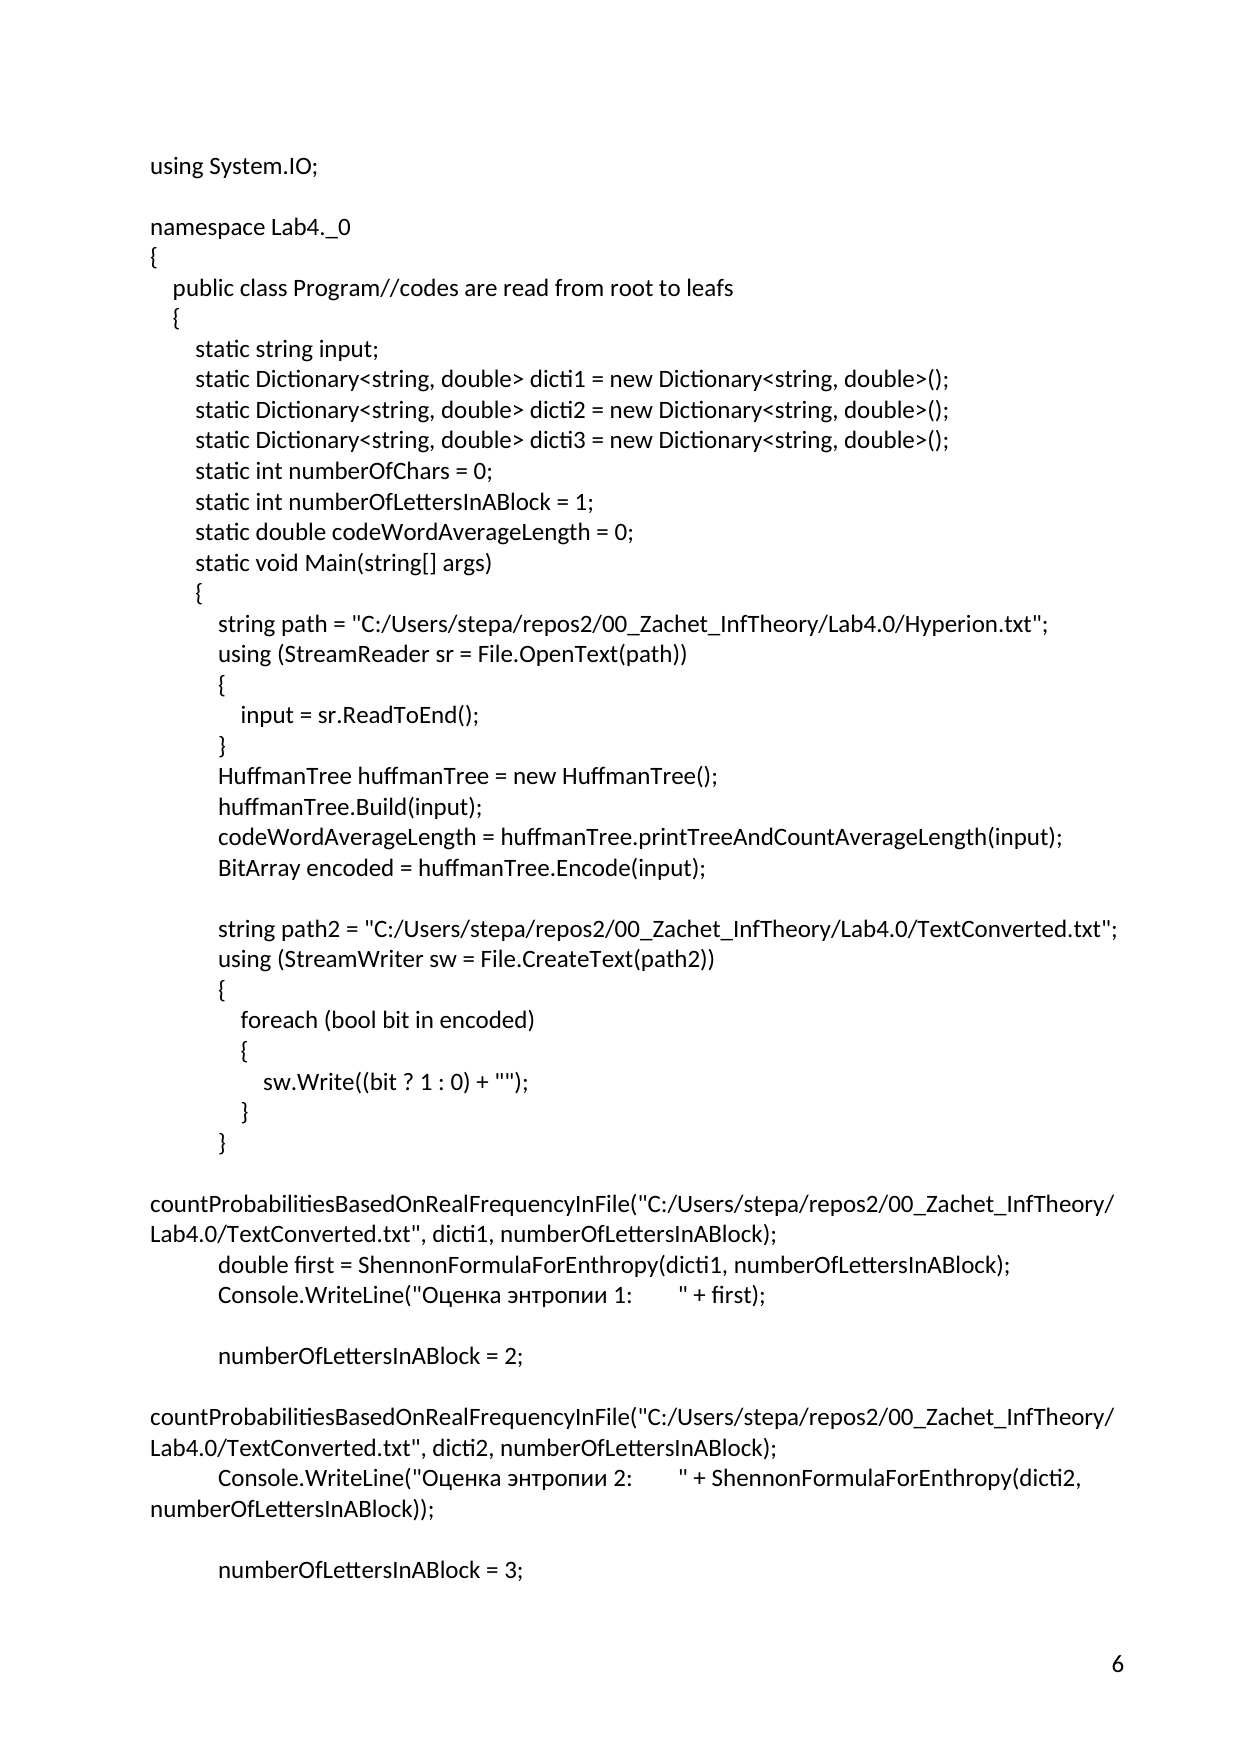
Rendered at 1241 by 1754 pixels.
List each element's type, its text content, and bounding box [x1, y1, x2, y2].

text HuffmanTree huffmanTree = new HuffmanTree(); [150, 760, 1124, 791]
text numberOfLettersInABlock = 3; [150, 1554, 1124, 1584]
text static void Main(string[] args) [150, 547, 1124, 577]
text namespace Lab4._0 [150, 211, 1124, 242]
text public class Program//codes are read from root to leafs [150, 272, 1124, 303]
text { [150, 303, 1124, 333]
text codeWordAverageLength = huffmanTree.printTreeAndCountAverageLength(input); [150, 821, 1124, 852]
text } [150, 730, 1124, 760]
text input = sr.ReadToEnd(); [150, 699, 1124, 730]
text static Dictionary<string, double> dicti3 = new Dictionary<string, double>(); [150, 425, 1124, 455]
text } [150, 1096, 1124, 1127]
text countProbabilitiesBasedOnRealFrequencyInFile("C:/Users/stepa/repos2/00_Zachet_InfTheory/Lab4.0/TextConverted.txt", dicti2, numberOfLettersInABlock); [150, 1371, 1124, 1462]
text static double codeWordAverageLength = 0; [150, 516, 1124, 547]
text static int numberOfLettersInABlock = 1; [150, 486, 1124, 516]
text using (StreamWriter sw = File.CreateText(path2)) [150, 943, 1124, 974]
text static Dictionary<string, double> dicti2 = new Dictionary<string, double>(); [150, 394, 1124, 425]
text } [150, 1127, 1124, 1157]
text static int numberOfChars = 0; [150, 455, 1124, 486]
text sw.Write((bit ? 1 : 0) + ""); [150, 1066, 1124, 1096]
text string path = "C:/Users/stepa/repos2/00_Zachet_InfTheory/Lab4.0/Hyperion.txt"; [150, 608, 1124, 638]
text using (StreamReader sr = File.OpenText(path)) [150, 638, 1124, 669]
text BitArray encoded = huffmanTree.Encode(input); [150, 852, 1124, 882]
text double first = ShennonFormulaForEnthropy(dicti1, numberOfLettersInABlock); [150, 1249, 1124, 1279]
text foreach (bool bit in encoded) [150, 1004, 1124, 1035]
text countProbabilitiesBasedOnRealFrequencyInFile("C:/Users/stepa/repos2/00_Zachet_InfTheory/Lab4.0/TextConverted.txt", dicti1, numberOfLettersInABlock); [150, 1157, 1124, 1249]
text { [150, 577, 1124, 608]
text static string input; [150, 333, 1124, 364]
text { [150, 1035, 1124, 1066]
text using System.IO; [150, 150, 1124, 181]
text numberOfLettersInABlock = 2; [150, 1340, 1124, 1371]
text string path2 = "C:/Users/stepa/repos2/00_Zachet_InfTheory/Lab4.0/TextConverted.txt"; [150, 913, 1124, 943]
text huffmanTree.Build(input); [150, 791, 1124, 821]
text { [150, 974, 1124, 1004]
text static Dictionary<string, double> dicti1 = new Dictionary<string, double>(); [150, 364, 1124, 394]
text Console.WriteLine("Оценка энтропии 1: " + first); [150, 1279, 1124, 1310]
text Console.WriteLine("Оценка энтропии 2: " + ShennonFormulaForEnthropy(dicti2, numberOfLettersInABlock)); [150, 1462, 1124, 1523]
text { [150, 669, 1124, 699]
text { [150, 242, 1124, 272]
